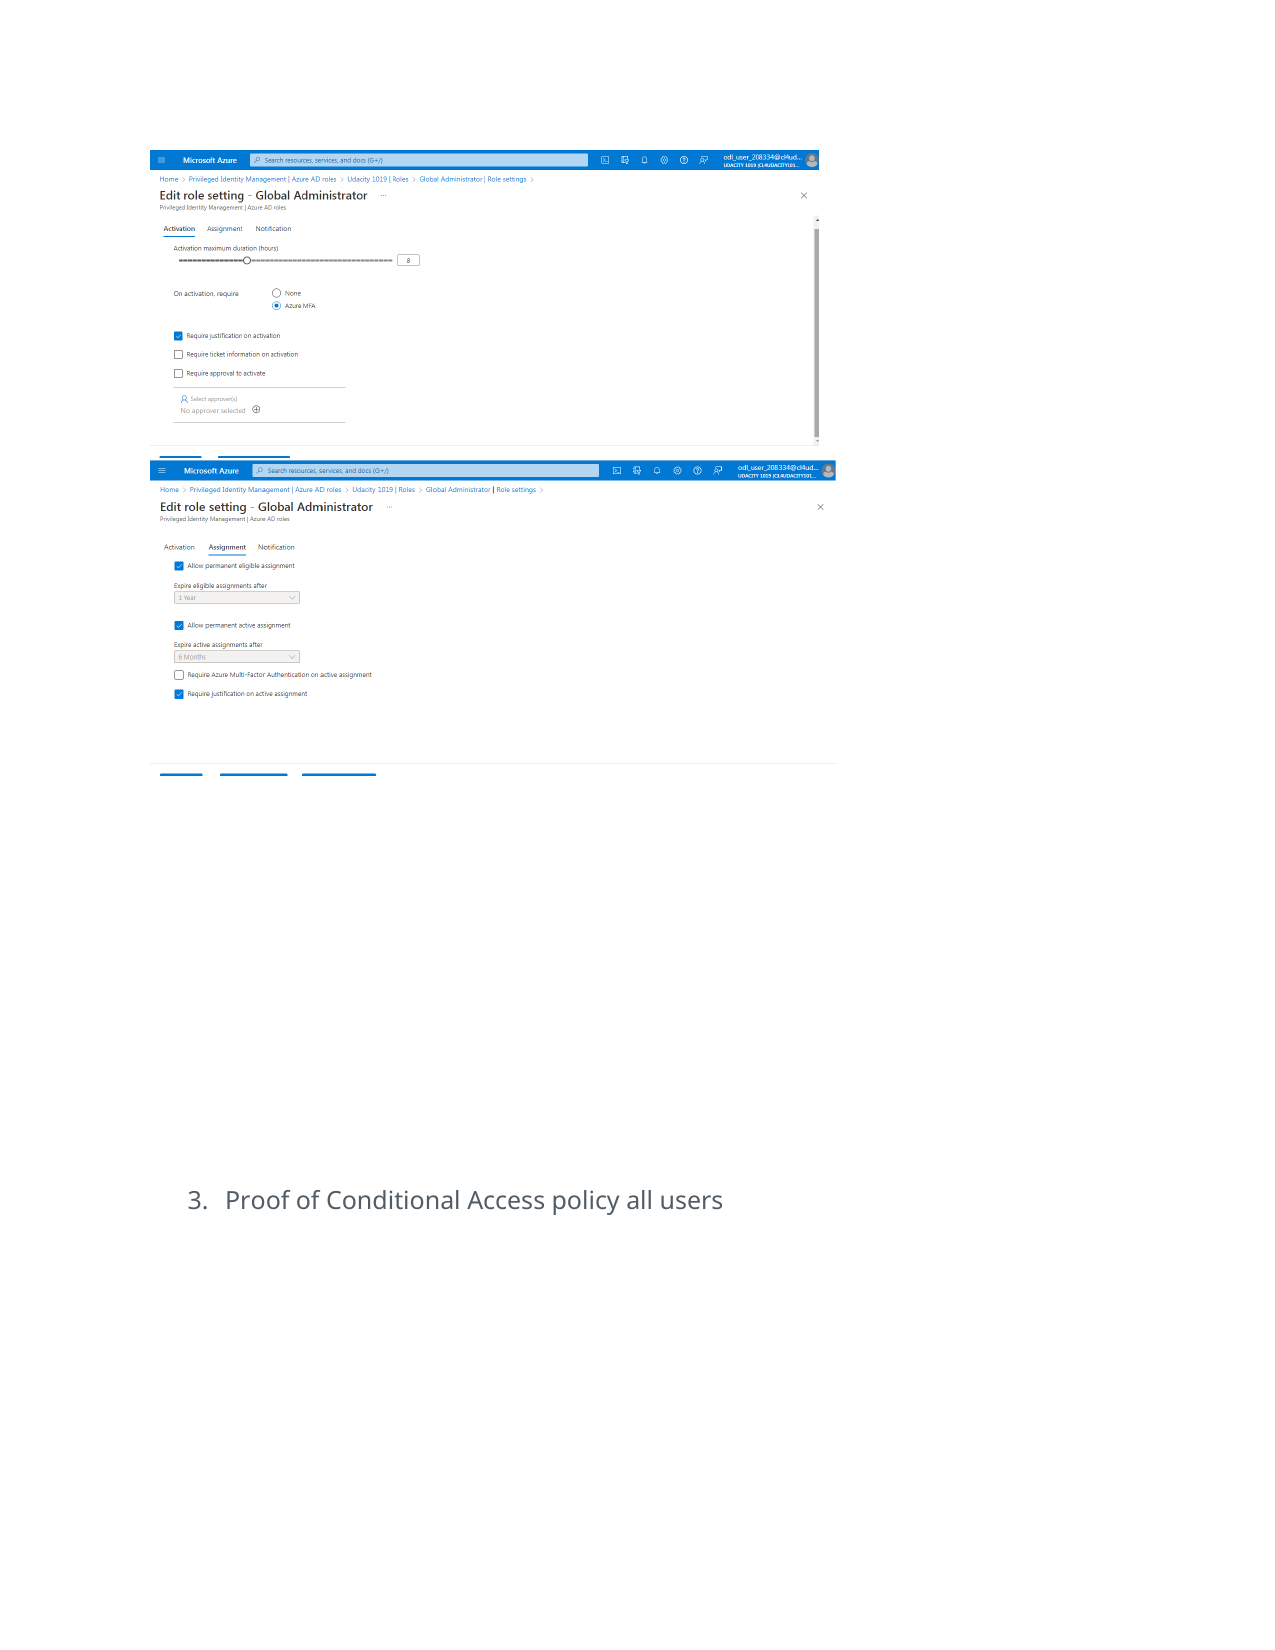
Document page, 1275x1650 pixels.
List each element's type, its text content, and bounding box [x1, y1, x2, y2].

picture [150, 460, 836, 776]
picture [150, 150, 819, 458]
list Proof of Conditional Access policy all users [187, 1182, 1125, 1216]
